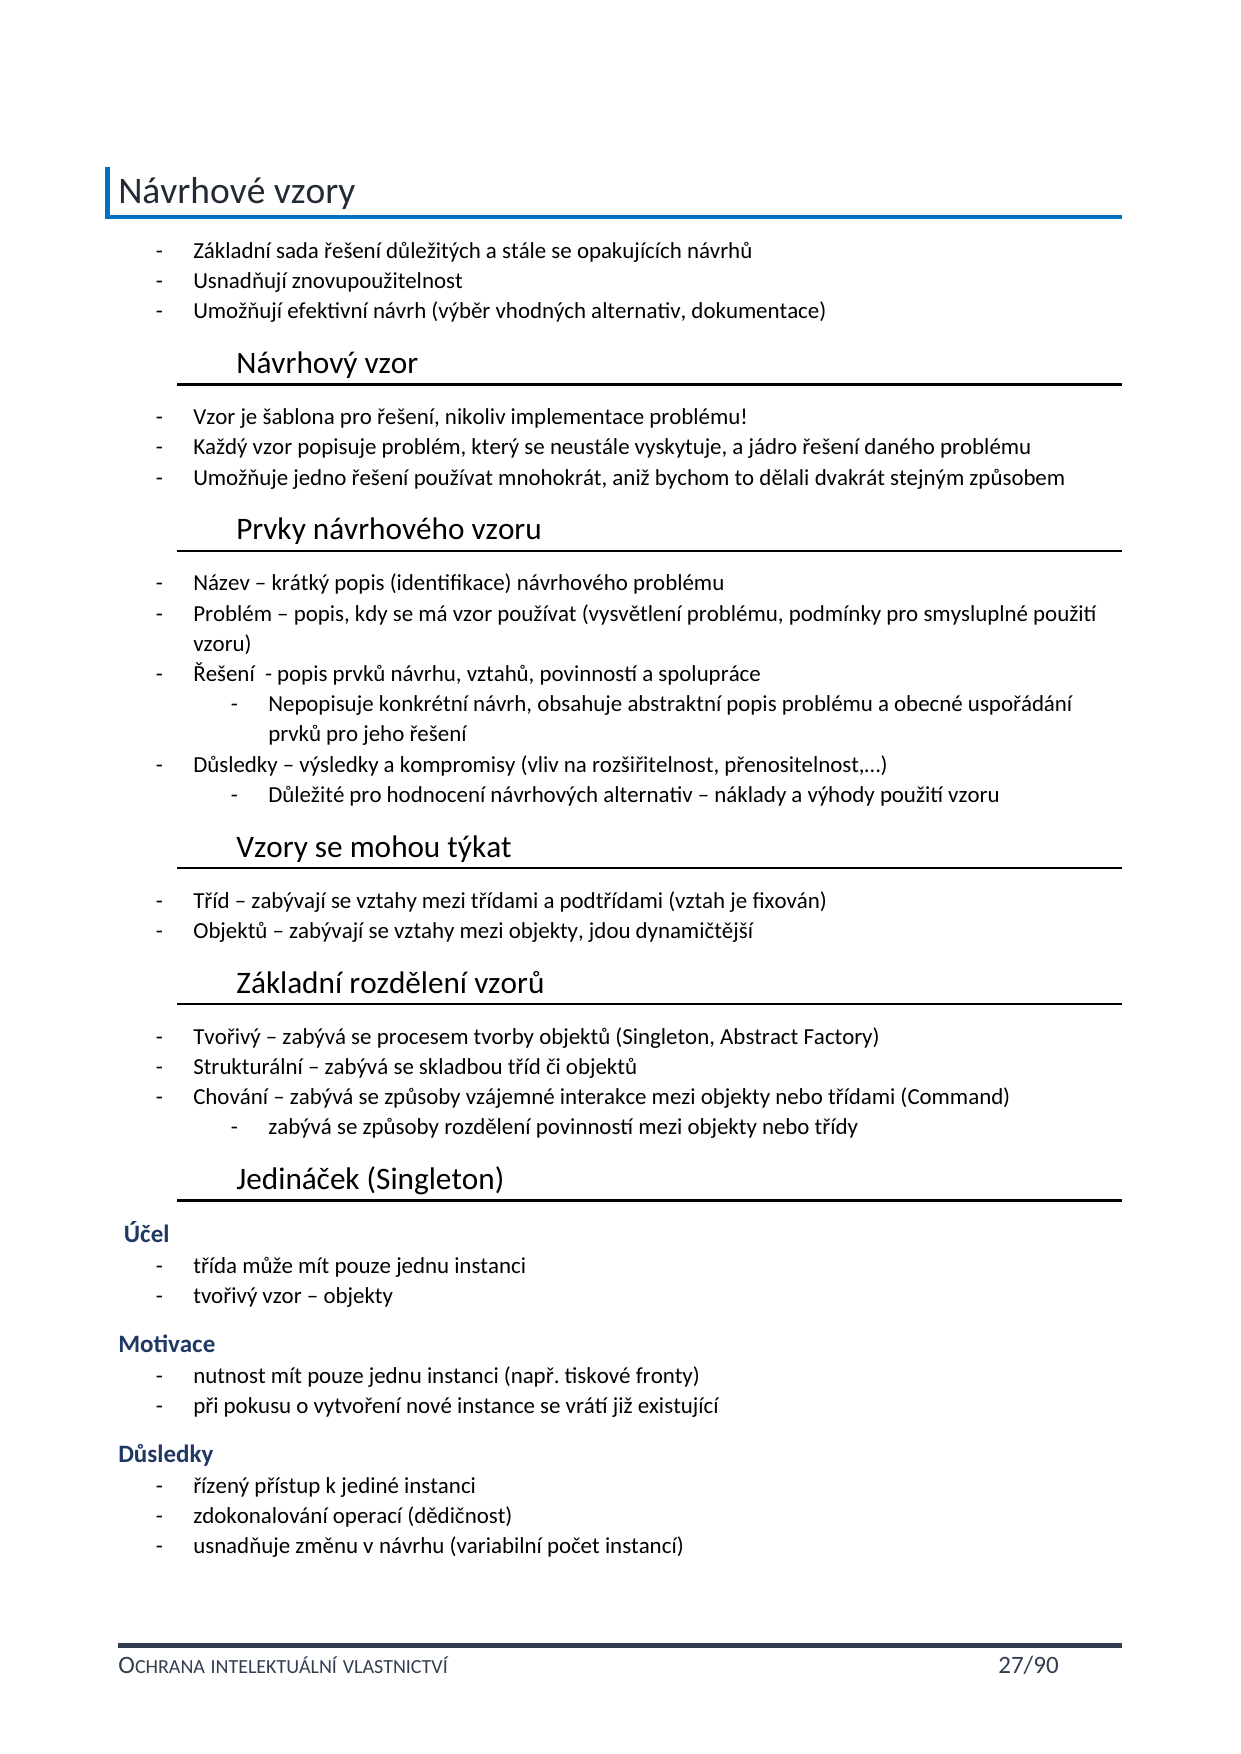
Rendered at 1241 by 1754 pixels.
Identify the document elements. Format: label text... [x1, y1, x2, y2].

list Chování – zabývá se způsoby vzájemné interakce mezi objekty nebo třídami (Command) [156, 1082, 1122, 1110]
subtitle Účel [118, 1218, 1122, 1249]
list Problém – popis, kdy se má vzor používat (vysvětlení problému, podmínky pro smysluplné použití vzoru) [156, 599, 1122, 657]
list Vzor je šablona pro řešení, nikoliv implementace problému! [156, 402, 1122, 430]
list řízený přístup k jediné instanci [156, 1471, 1122, 1499]
subtitle Motivace [118, 1328, 1122, 1359]
subtitle Důsledky [118, 1438, 1122, 1469]
list Umožňují efektivní návrh (výběr vhodných alternativ, dokumentace) [156, 296, 1122, 324]
list Důležité pro hodnocení návrhových alternativ – náklady a výhody použití vzoru [231, 780, 1122, 808]
list tvořivý vzor – objekty [156, 1281, 1122, 1309]
list Tvořivý – zabývá se procesem tvorby objektů (Singleton, Abstract Factory) [156, 1022, 1122, 1050]
subtitle Prvky návrhového vzoru [177, 509, 1122, 550]
list Základní sada řešení důležitých a stále se opakujících návrhů [156, 236, 1122, 264]
list Usnadňují znovupoužitelnost [156, 266, 1122, 294]
subtitle Jedináček (Singleton) [177, 1159, 1122, 1199]
list zdokonalování operací (dědičnost) [156, 1501, 1122, 1529]
list zabývá se způsoby rozdělení povinností mezi objekty nebo třídy [231, 1112, 1122, 1140]
subtitle Návrhový vzor [177, 343, 1122, 383]
list Umožňuje jedno řešení používat mnohokrát, aniž bychom to dělali dvakrát stejným způsobem [156, 463, 1122, 491]
list Řešení - popis prvků návrhu, vztahů, povinností a spolupráce [156, 659, 1122, 687]
subtitle Vzory se mohou týkat [177, 827, 1122, 867]
list Objektů – zabývají se vztahy mezi objekty, jdou dynamičtější [156, 916, 1122, 944]
list Nepopisuje konkrétní návrh, obsahuje abstraktní popis problému a obecné uspořádání prvků pro jeho řešení [231, 689, 1122, 747]
list Důsledky – výsledky a kompromisy (vliv na rozšiřitelnost, přenositelnost,…) [156, 750, 1122, 778]
list Každý vzor popisuje problém, který se neustále vyskytuje, a jádro řešení daného problému [156, 432, 1122, 460]
list Strukturální – zabývá se skladbou tříd či objektů [156, 1052, 1122, 1080]
list Název – krátký popis (identifikace) návrhového problému [156, 568, 1122, 596]
subtitle Návrhové vzory [110, 167, 1122, 215]
list Tříd – zabývají se vztahy mezi třídami a podtřídami (vztah je fixován) [156, 886, 1122, 914]
subtitle Základní rozdělení vzorů [177, 963, 1122, 1003]
list nutnost mít pouze jednu instanci (např. tiskové fronty) [156, 1361, 1122, 1389]
list usnadňuje změnu v návrhu (variabilní počet instancí) [156, 1532, 1122, 1559]
list třída může mít pouze jednu instanci [156, 1251, 1122, 1279]
list při pokusu o vytvoření nové instance se vrátí již existující [156, 1391, 1122, 1419]
